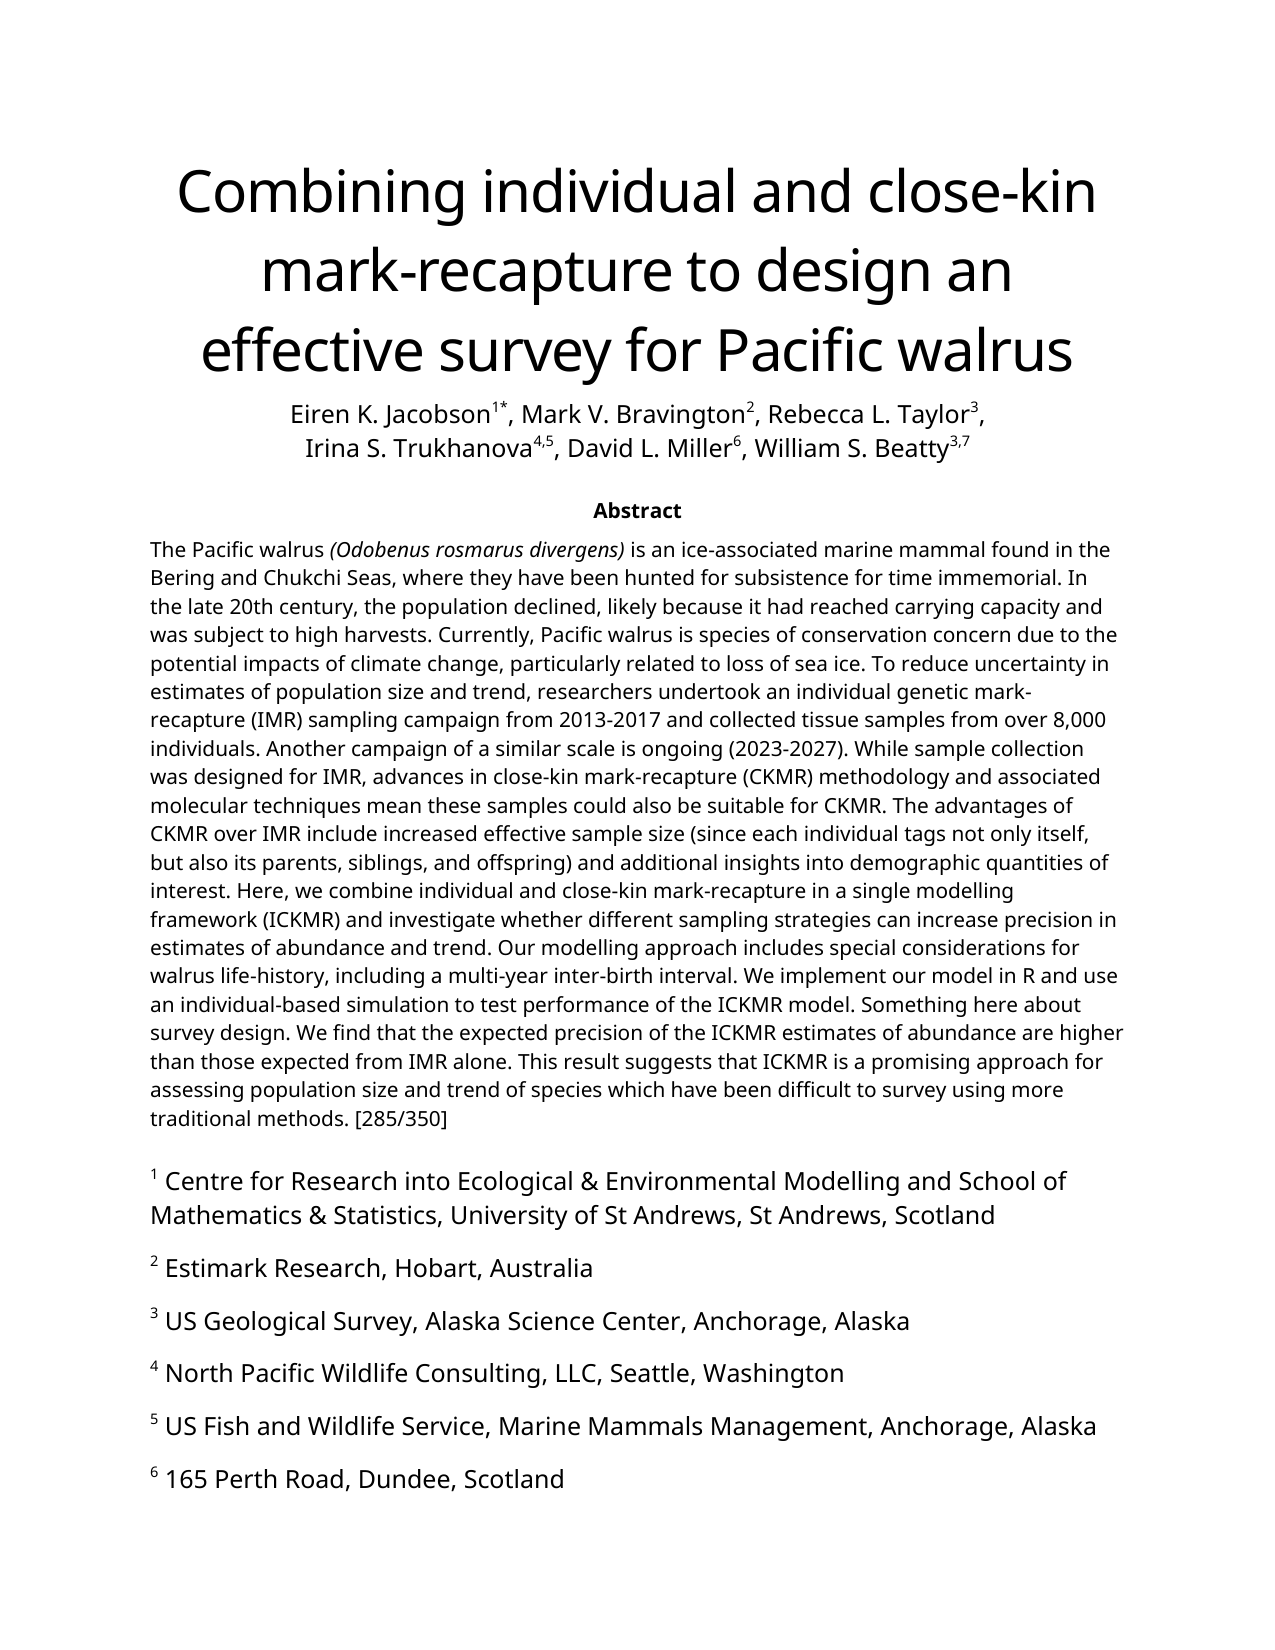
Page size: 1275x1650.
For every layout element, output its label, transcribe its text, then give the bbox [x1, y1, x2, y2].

text 6 165 Perth Road, Dundee, Scotland [150, 1462, 1125, 1496]
text The Pacific walrus (Odobenus rosmarus divergens) is an ice-associated marine mammal found in the Bering and Chukchi Seas, where they have been hunted for subsistence for time immemorial. In the late 20th century, the population declined, likely because it had reached carrying capacity and was subject to high harvests. Currently, Pacific walrus is species of conservation concern due to the potential impacts of climate change, particularly related to loss of sea ice. To reduce uncertainty in estimates of population size and trend, researchers undertook an individual genetic mark-recapture (IMR) sampling campaign from 2013-2017 and collected tissue samples from over 8,000 individuals. Another campaign of a similar scale is ongoing (2023-2027). While sample collection was designed for IMR, advances in close-kin mark-recapture (CKMR) methodology and associated molecular techniques mean these samples could also be suitable for CKMR. The advantages of CKMR over IMR include increased effective sample size (since each individual tags not only itself, but also its parents, siblings, and offspring) and additional insights into demographic quantities of interest. Here, we combine individual and close-kin mark-recapture in a single modelling framework (ICKMR) and investigate whether different sampling strategies can increase precision in estimates of abundance and trend. Our modelling approach includes special considerations for walrus life-history, including a multi-year inter-birth interval. We implement our model in R and use an individual-based simulation to test performance of the ICKMR model. Something here about survey design. We find that the expected precision of the ICKMR estimates of abundance are higher than those expected from IMR alone. This result suggests that ICKMR is a promising approach for assessing population size and trend of species which have been difficult to survey using more traditional methods. [285/350] [150, 535, 1125, 1132]
text 3 US Geological Survey, Alaska Science Center, Anchorage, Alaska [150, 1303, 1125, 1337]
text 2 Estimark Research, Hobart, Australia [150, 1250, 1125, 1284]
text 4 North Pacific Wildlife Consulting, LLC, Seattle, Washington [150, 1356, 1125, 1390]
title Abstract [150, 496, 1125, 524]
text 1 Centre for Research into Ecological & Environmental Modelling and School of Mathematics & Statistics, University of St Andrews, St Andrews, Scotland [150, 1163, 1125, 1232]
title Combining individual and close-kin mark-recapture to design an effective survey for Pacific walrus [150, 150, 1125, 388]
text Eiren K. Jacobson1*, Mark V. Bravington2, Rebecca L. Taylor3, Irina S. Trukhanova4,5, David L. Miller6, William S. Beatty3,7 [150, 397, 1125, 465]
text 5 US Fish and Wildlife Service, Marine Mammals Management, Anchorage, Alaska [150, 1409, 1125, 1443]
